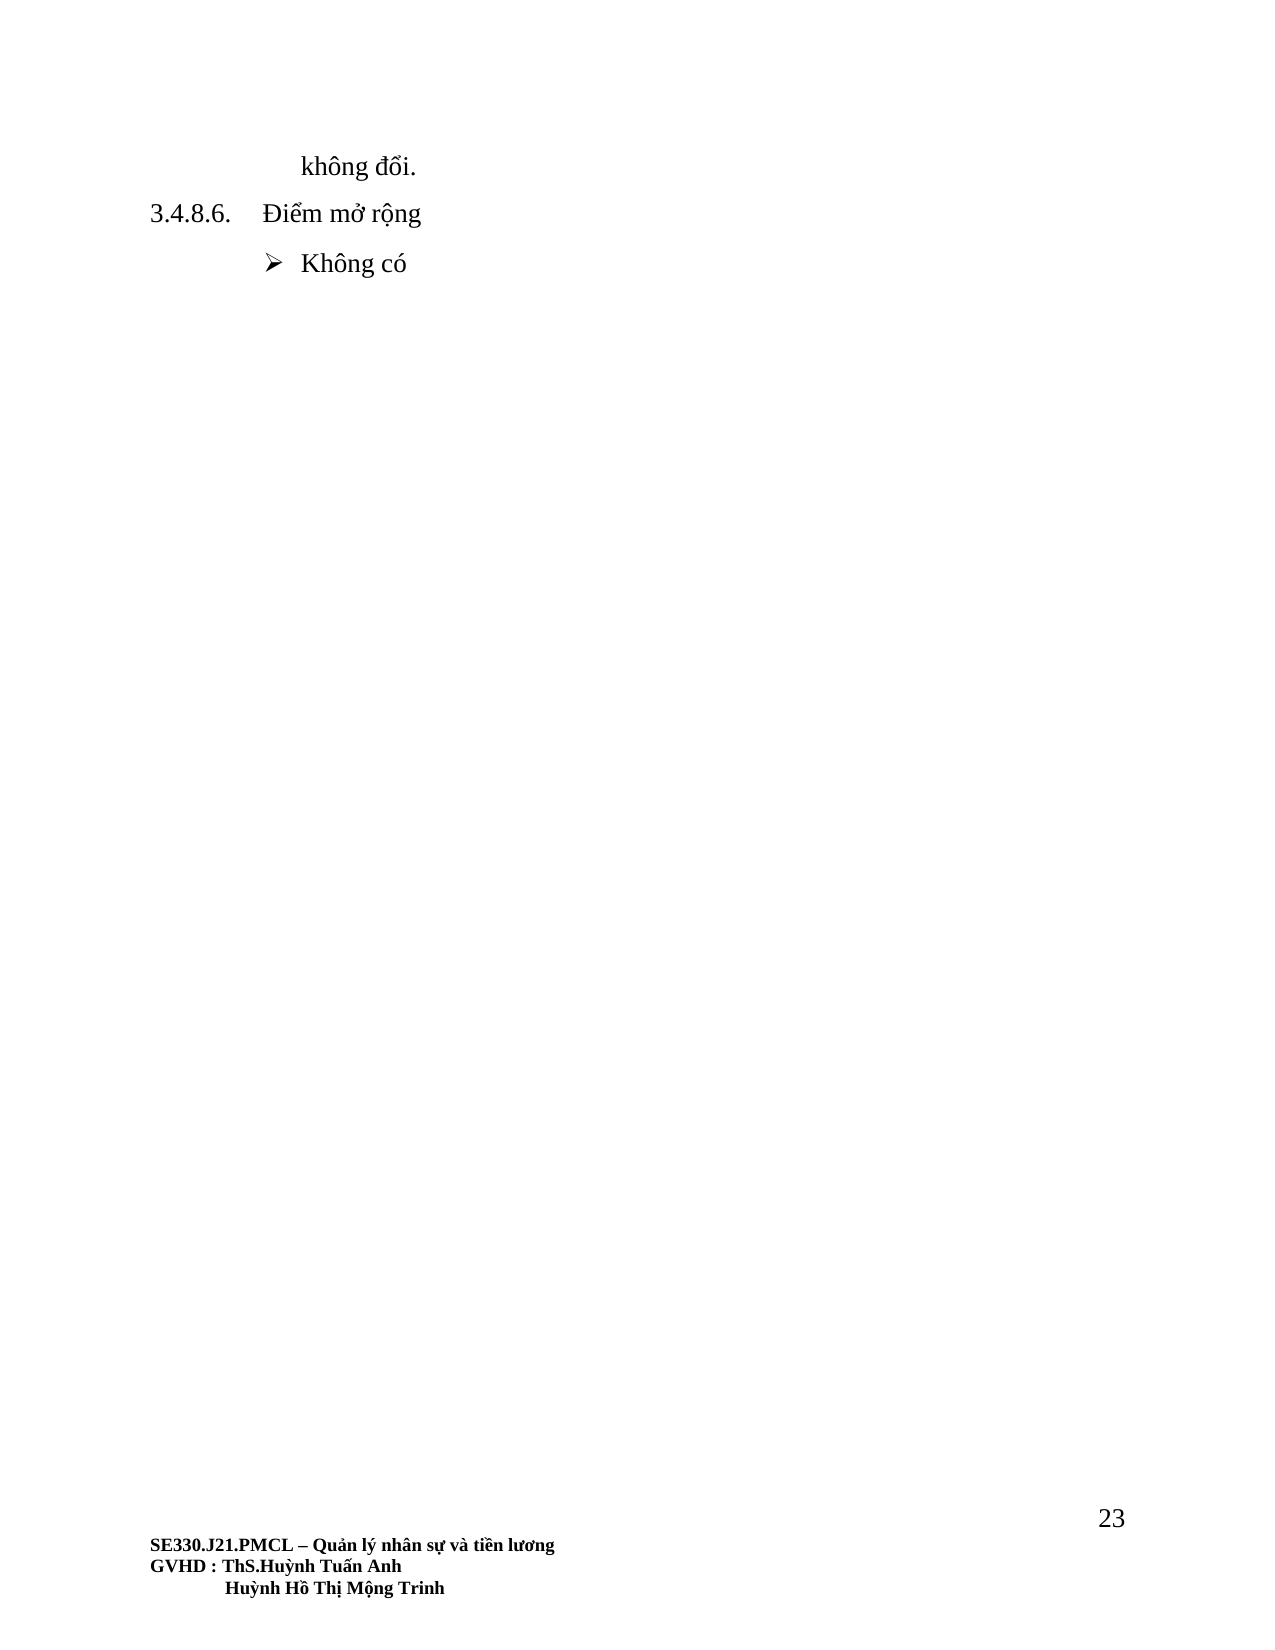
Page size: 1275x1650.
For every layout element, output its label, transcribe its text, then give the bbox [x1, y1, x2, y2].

subtitle Điểm mở rộng [150, 197, 1125, 228]
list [263, 150, 1125, 181]
list Không có [263, 247, 1125, 278]
